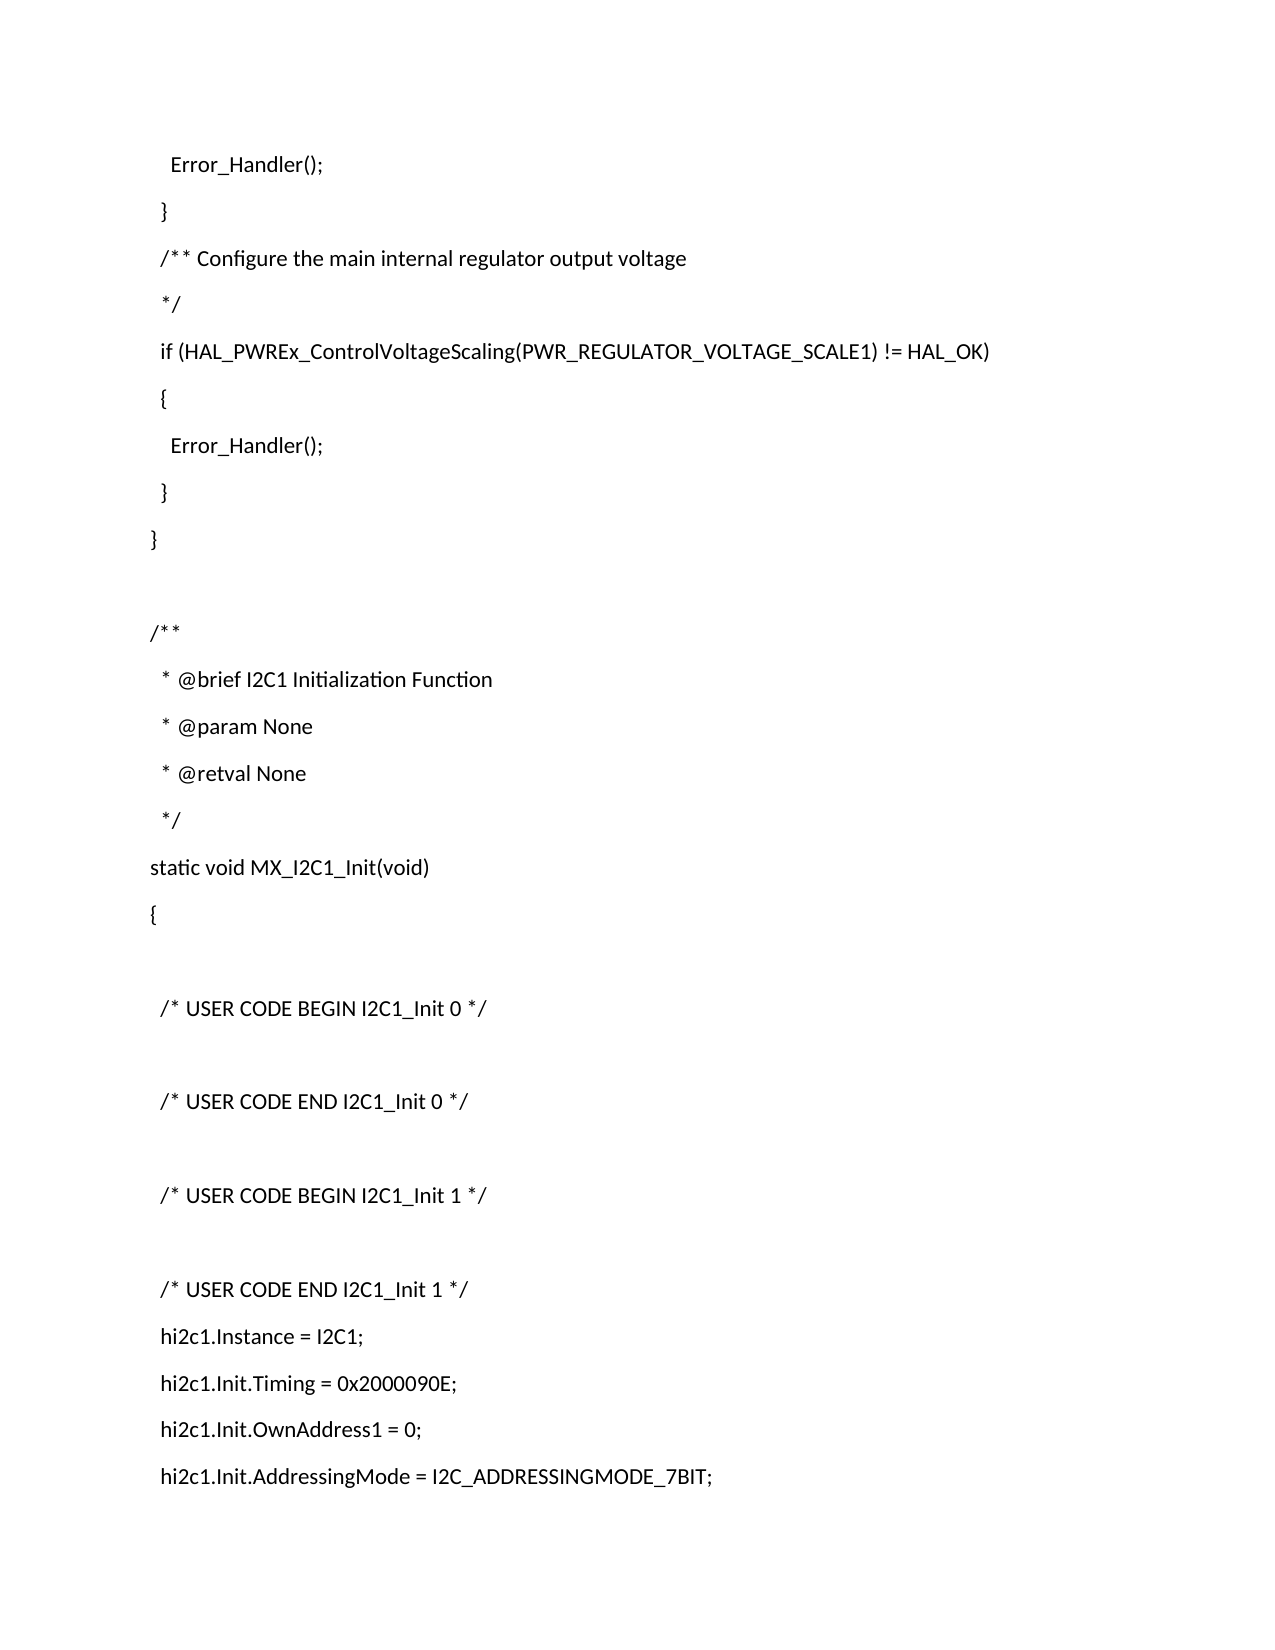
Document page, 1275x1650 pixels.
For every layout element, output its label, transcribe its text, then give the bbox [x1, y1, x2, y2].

text /* USER CODE END I2C1_Init 0 */ [150, 1087, 1125, 1116]
text if (HAL_PWREx_ControlVoltageScaling(PWR_REGULATOR_VOLTAGE_SCALE1) != HAL_OK) [150, 337, 1125, 366]
text /* USER CODE BEGIN I2C1_Init 1 */ [150, 1181, 1125, 1209]
text static void MX_I2C1_Init(void) [150, 853, 1125, 881]
text hi2c1.Init.AddressingMode = I2C_ADDRESSINGMODE_7BIT; [150, 1462, 1125, 1491]
text /* USER CODE BEGIN I2C1_Init 0 */ [150, 994, 1125, 1022]
text * @param None [150, 712, 1125, 741]
text hi2c1.Instance = I2C1; [150, 1322, 1125, 1350]
text /* USER CODE END I2C1_Init 1 */ [150, 1275, 1125, 1303]
text hi2c1.Init.OwnAddress1 = 0; [150, 1416, 1125, 1444]
text */ [150, 291, 1125, 319]
text * @brief I2C1 Initialization Function [150, 666, 1125, 694]
text { [150, 900, 1125, 928]
text /** Configure the main internal regulator output voltage [150, 244, 1125, 272]
text Error_Handler(); [150, 431, 1125, 459]
text { [150, 384, 1125, 412]
text */ [150, 806, 1125, 834]
text * @retval None [150, 759, 1125, 787]
text } [150, 478, 1125, 506]
text } [150, 197, 1125, 225]
text /** [150, 619, 1125, 647]
text hi2c1.Init.Timing = 0x2000090E; [150, 1369, 1125, 1397]
text Error_Handler(); [150, 150, 1125, 178]
text } [150, 525, 1125, 553]
